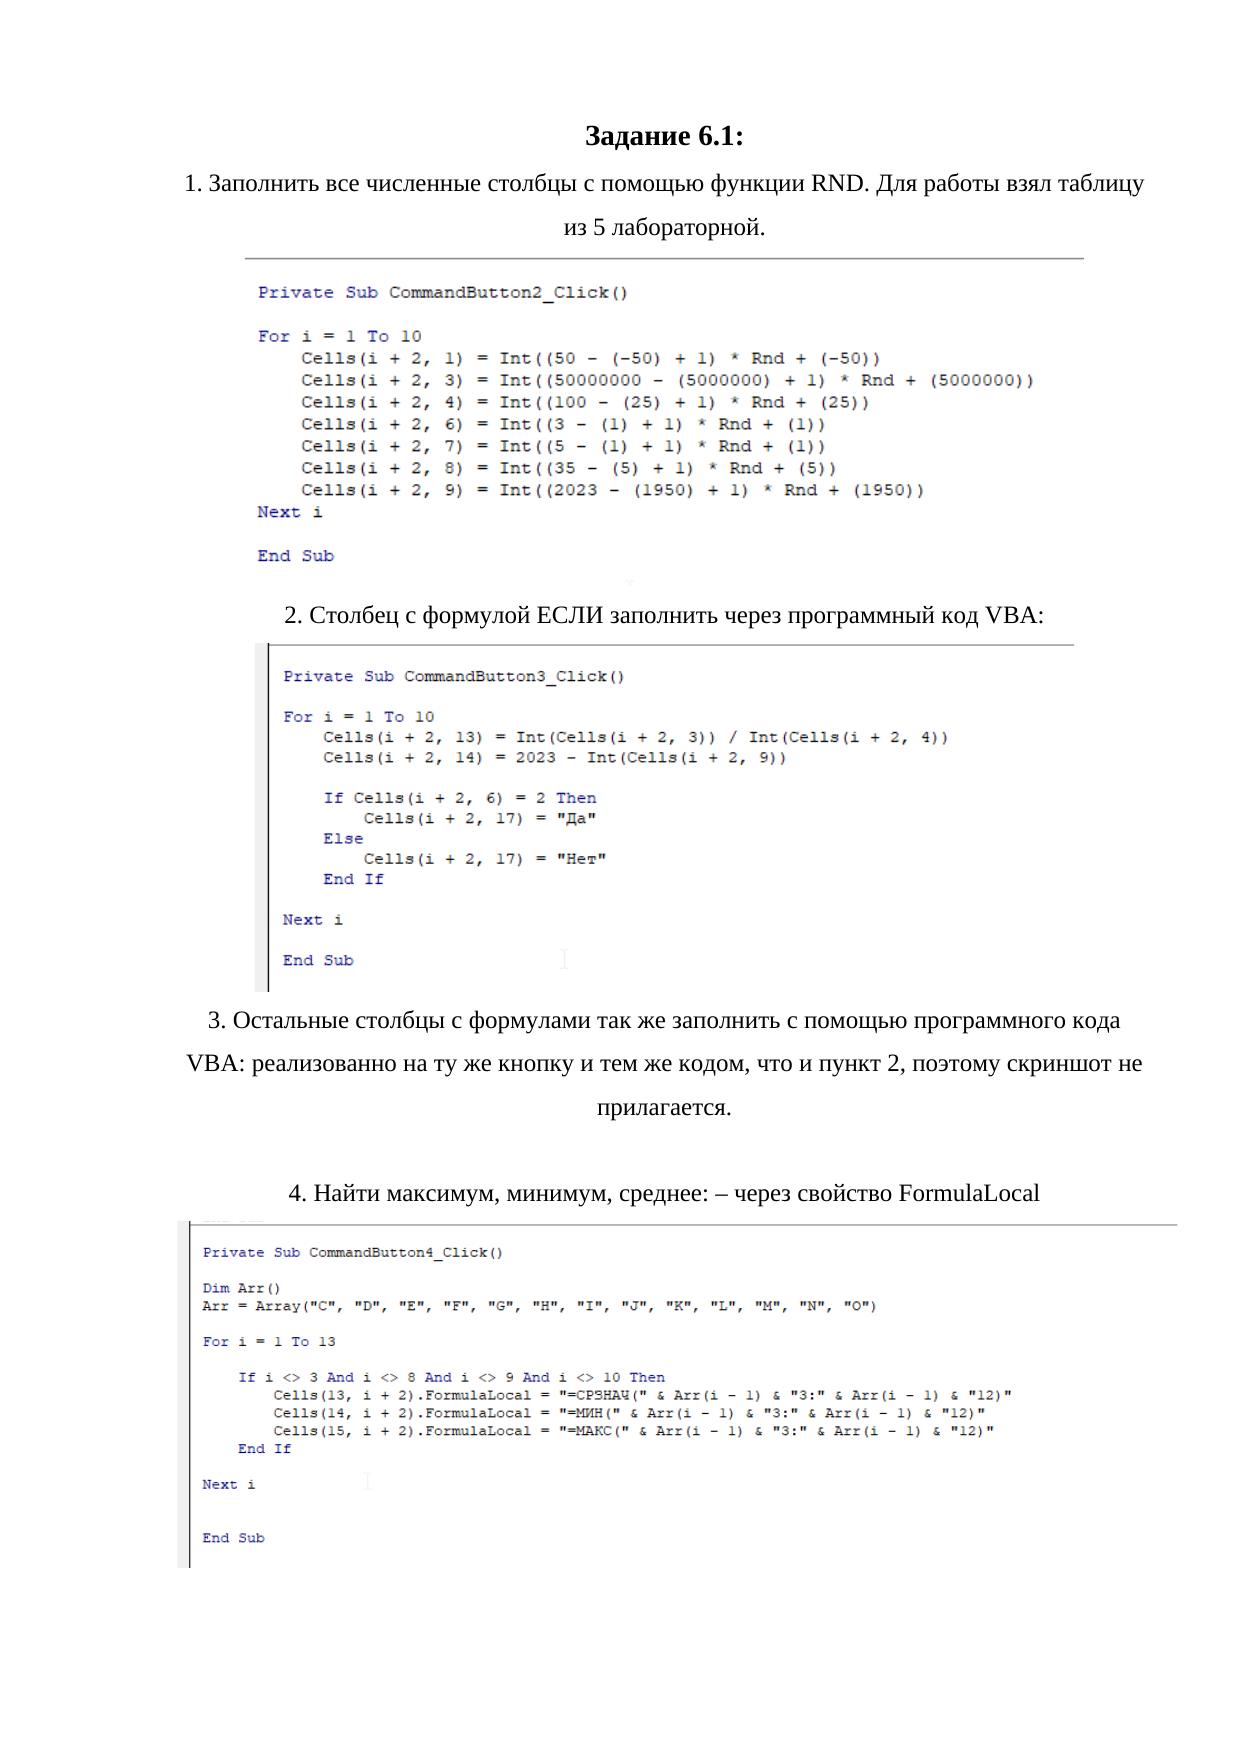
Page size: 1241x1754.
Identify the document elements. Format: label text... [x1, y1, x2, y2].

text 4. Найти максимум, минимум, среднее: – через свойство FormulaLocal [177, 1178, 1152, 1207]
picture [244, 254, 1084, 586]
text 2. Столбец с формулой ЕСЛИ заполнить через программный код VBA: [177, 600, 1152, 629]
picture [254, 643, 1075, 992]
text 3. Остальные столбцы с формулами так же заполнить с помощью программного кода VBA: реализованно на ту же кнопку и тем же кодом, что и пункт 2, поэтому скриншот не прилагается. [177, 1005, 1152, 1120]
text 1. Заполнить все численные столбцы с помощью функции RND. Для работы взял таблицу из 5 лабораторной. [177, 168, 1152, 240]
picture [177, 1221, 1178, 1568]
text Задание 6.1: [177, 118, 1152, 152]
